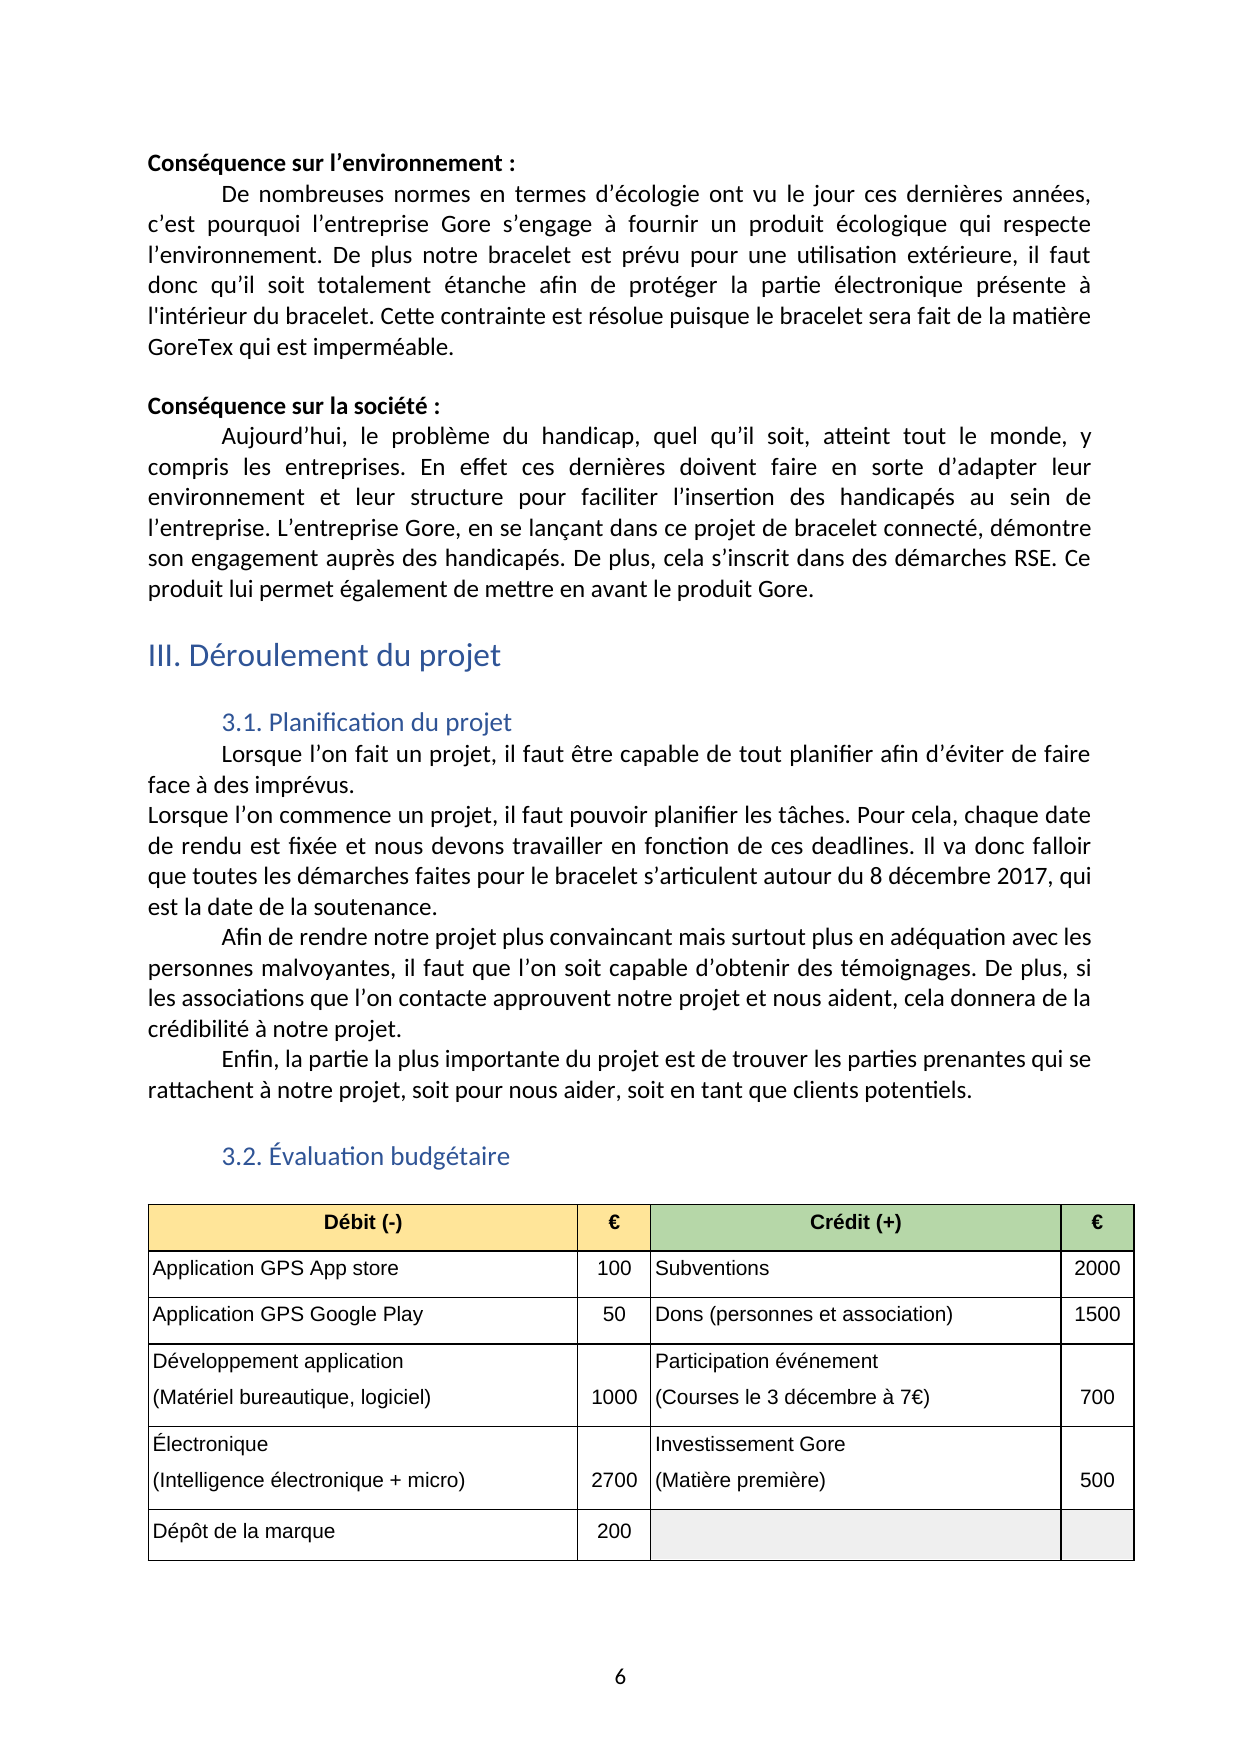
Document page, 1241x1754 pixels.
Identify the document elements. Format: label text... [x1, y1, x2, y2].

subtitle 3.2. Évaluation budgétaire [148, 1139, 1093, 1172]
table_cell 1500 [1062, 1298, 1133, 1343]
table_cell Application GPS Google Play [149, 1298, 577, 1343]
text Conséquence sur l’environnement : [148, 148, 1093, 178]
table_cell 200 [578, 1510, 650, 1559]
text Afin de rendre notre projet plus convaincant mais surtout plus en adéquation avec les personnes malvoyantes, il faut que l’on soit capable d’obtenir des témoignages. De plus, si les associations que l’on contacte approuvent notre projet et nous aident, cela donnera de la crédibilité à notre projet. [148, 922, 1093, 1044]
text Conséquence sur la société : [148, 390, 1093, 421]
table_header € [1062, 1205, 1133, 1250]
table_cell Investissement Gore (Matière première) [651, 1427, 1060, 1508]
subtitle III. Déroulement du projet [148, 634, 1093, 675]
text Lorsque l’on fait un projet, il faut être capable de tout planifier afin d’éviter de faire face à des imprévus. [148, 738, 1093, 799]
text Enfin, la partie la plus importante du projet est de trouver les parties prenantes qui se rattachent à notre projet, soit pour nous aider, soit en tant que clients potentiels. [148, 1044, 1093, 1105]
table_cell [1062, 1510, 1133, 1559]
table_cell Participation événement (Courses le 3 décembre à 7€) [651, 1345, 1060, 1426]
table_header Crédit (+) [651, 1205, 1060, 1250]
table_cell 1000 [578, 1345, 650, 1426]
table_header Débit (-) [149, 1205, 577, 1250]
table_header € [578, 1205, 650, 1250]
table_cell Application GPS App store [149, 1252, 577, 1296]
table_cell Dépôt de la marque [149, 1510, 577, 1559]
table_cell [651, 1510, 1060, 1559]
table_cell Dons (personnes et association) [651, 1298, 1060, 1343]
table_cell 2000 [1062, 1252, 1133, 1296]
text De nombreuses normes en termes d’écologie ont vu le jour ces dernières années, c’est pourquoi l’entreprise Gore s’engage à fournir un produit écologique qui respecte l’environnement. De plus notre bracelet est prévu pour une utilisation extérieure, il faut donc qu’il soit totalement étanche afin de protéger la partie électronique présente à l'intérieur du bracelet. Cette contrainte est résolue puisque le bracelet sera fait de la matière GoreTex qui est imperméable. [148, 178, 1093, 361]
table_cell 700 [1062, 1345, 1133, 1426]
text Aujourd’hui, le problème du handicap, quel qu’il soit, atteint tout le monde, y compris les entreprises. En effet ces dernières doivent faire en sorte d’adapter leur environnement et leur structure pour faciliter l’insertion des handicapés au sein de l’entreprise. L’entreprise Gore, en se lançant dans ce projet de bracelet connecté, démontre son engagement auprès des handicapés. De plus, cela s’inscrit dans des démarches RSE. Ce produit lui permet également de mettre en avant le produit Gore. [148, 421, 1093, 604]
table_cell 50 [578, 1298, 650, 1343]
text Lorsque l’on commence un projet, il faut pouvoir planifier les tâches. Pour cela, chaque date de rendu est fixée et nous devons travailler en fonction de ces deadlines. Il va donc falloir que toutes les démarches faites pour le bracelet s’articulent autour du 8 décembre 2017, qui est la date de la soutenance. [148, 799, 1093, 922]
table_cell 2700 [578, 1427, 650, 1508]
subtitle 3.1. Planification du projet [148, 705, 1093, 738]
table_cell Électronique (Intelligence électronique + micro) [149, 1427, 577, 1508]
table_cell 500 [1062, 1427, 1133, 1508]
table_cell Développement application (Matériel bureautique, logiciel) [149, 1345, 577, 1426]
table_cell Subventions [651, 1252, 1060, 1296]
table_cell 100 [578, 1252, 650, 1296]
